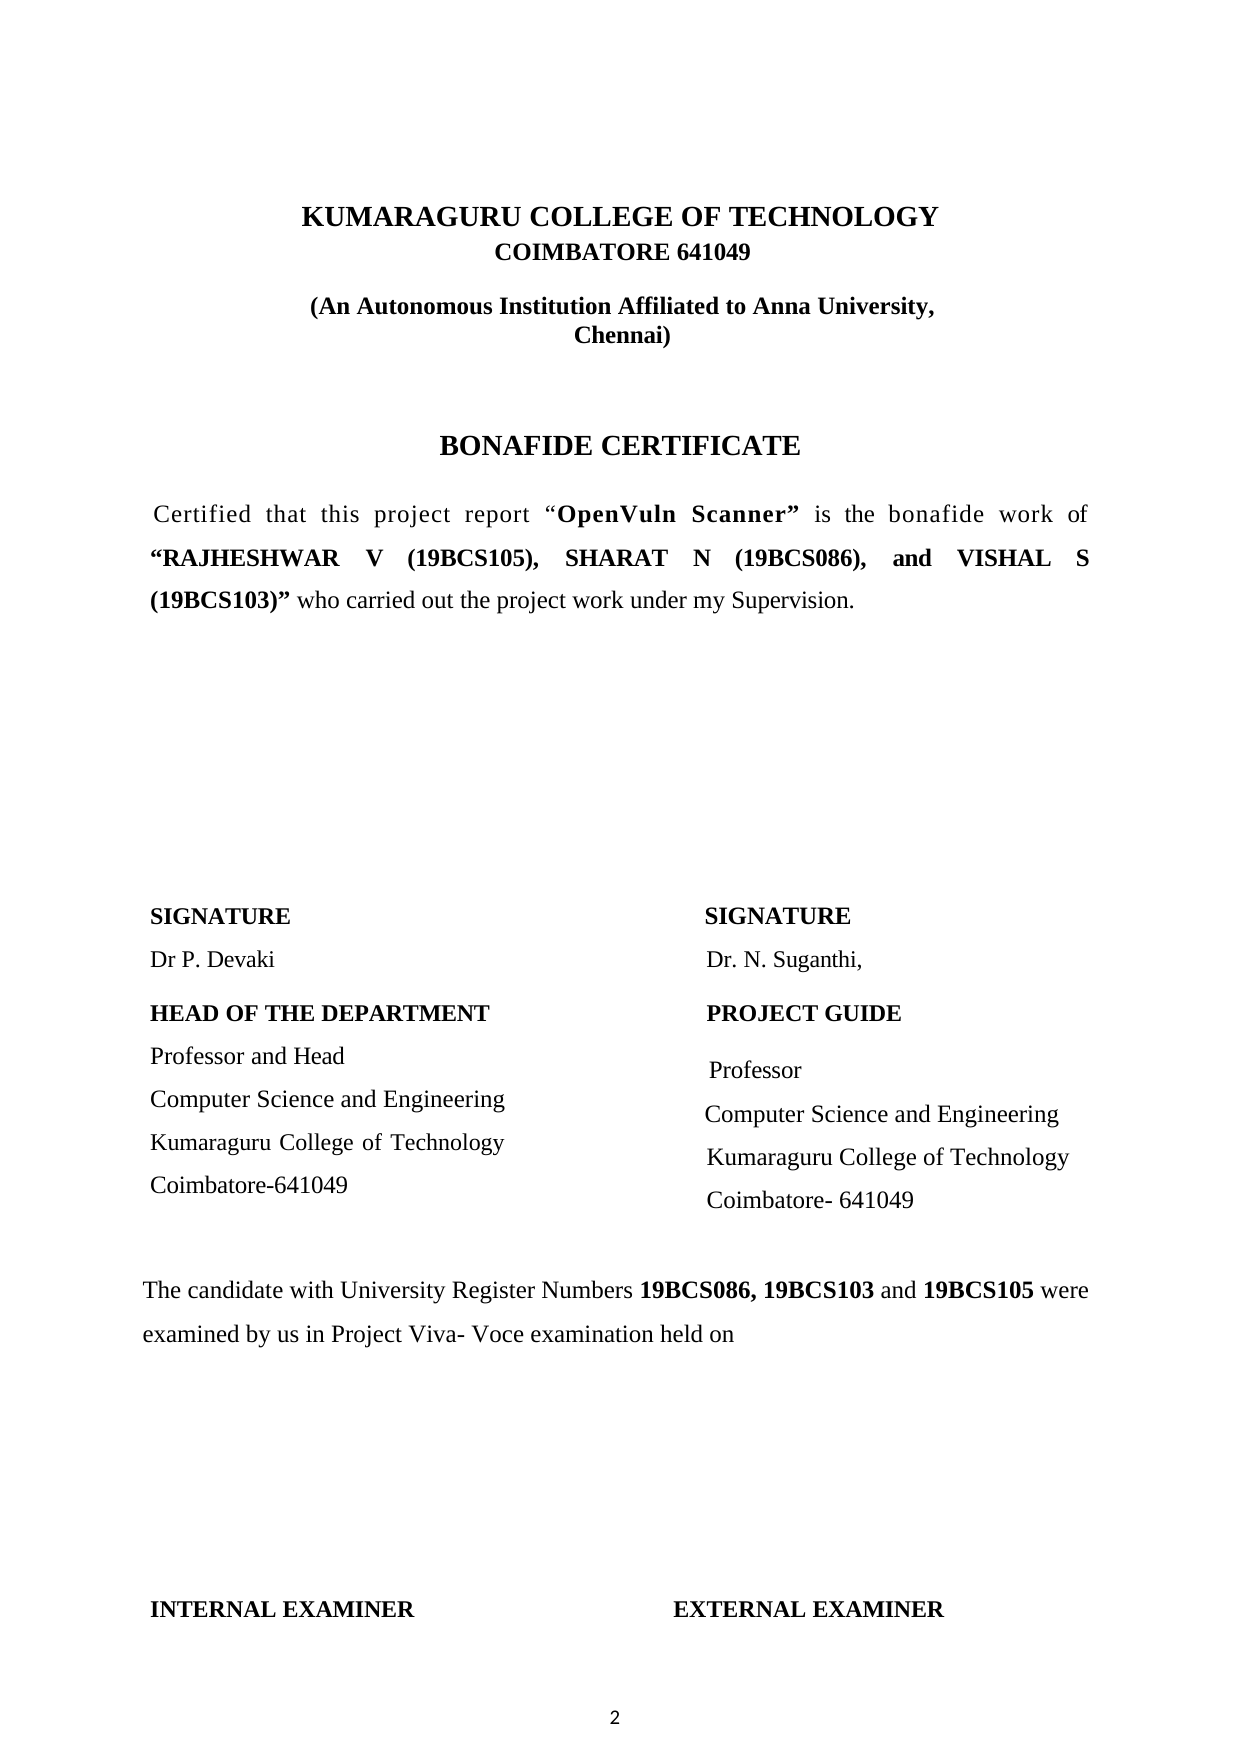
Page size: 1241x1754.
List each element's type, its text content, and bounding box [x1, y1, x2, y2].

subtitle BONAFIDE CERTIFICATE [255, 428, 985, 462]
text Computer Science and Engineering Kumaraguru College of Technology Coimbatore- 641049 [704, 1099, 1070, 1214]
subtitle KUMARAGURU COLLEGE OF TECHNOLOGY [255, 199, 985, 232]
text Professor [709, 1055, 1153, 1084]
text HEAD OF THE DEPARTMENT PROJECT GUIDE [150, 999, 1153, 1027]
text Dr P. Devaki Dr. N. Suganthi, [150, 945, 1153, 973]
text (19BCS103)” who carried out the project work under my Supervision. [150, 585, 1153, 614]
text SIGNATURE SIGNATURE [150, 901, 1153, 930]
text INTERNAL EXAMINER EXTERNAL EXAMINER [150, 1596, 1153, 1623]
subtitle COIMBATORE 641049 [259, 237, 985, 266]
text The candidate with University Register Numbers 19BCS086, 19BCS103 and 19BCS105 were [98, 1276, 1153, 1304]
text (An Autonomous Institution Affiliated to Anna University, Chennai) [259, 291, 985, 348]
text Computer Science and Engineering Kumaraguru College of Technology Coimbatore-641049 [150, 1084, 505, 1199]
text Professor and Head [150, 1041, 509, 1070]
text “RAJHESHWAR V (19BCS105), SHARAT N (19BCS086), and VISHAL S [98, 543, 1143, 572]
text Certified that this project report “OpenVuln Scanner” is the bonafide work of [98, 499, 1143, 528]
text examined by us in Project Viva- Voce examination held on [98, 1319, 1153, 1347]
